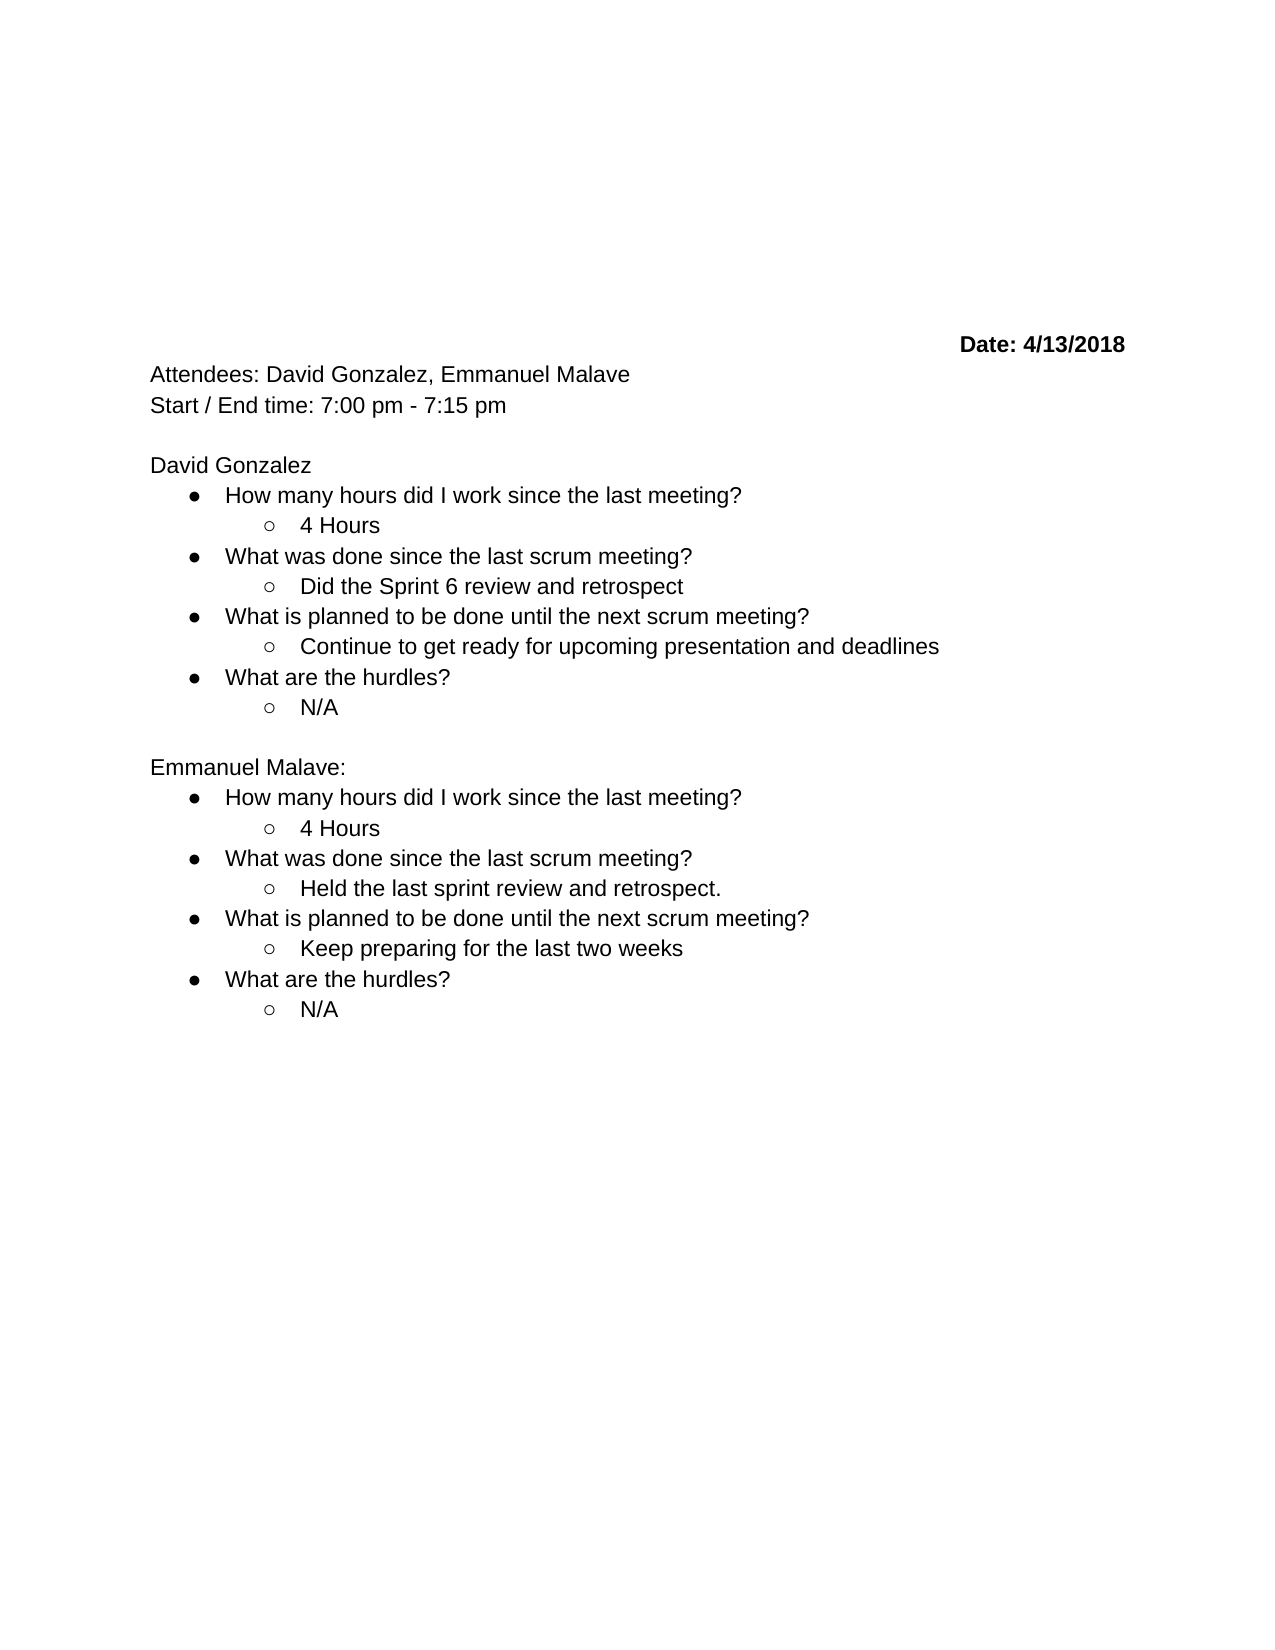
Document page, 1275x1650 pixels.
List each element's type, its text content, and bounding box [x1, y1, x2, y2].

list Did the Sprint 6 review and retrospect [262, 573, 1125, 599]
list What are the hurdles? [187, 966, 1125, 992]
text David Gonzalez [150, 452, 1125, 478]
list What was done since the last scrum meeting? [187, 543, 1125, 569]
text Date: 4/13/2018 [150, 331, 1125, 358]
list What was done since the last scrum meeting? [187, 845, 1125, 871]
list 4 Hours [262, 814, 1125, 841]
text Emmanuel Malave: [150, 754, 1125, 781]
list N/A [262, 694, 1125, 720]
list What is planned to be done until the next scrum meeting? [187, 905, 1125, 932]
list How many hours did I work since the last meeting? [187, 482, 1125, 509]
list Keep preparing for the last two weeks [262, 935, 1125, 962]
list What are the hurdles? [187, 663, 1125, 690]
list What is planned to be done until the next scrum meeting? [187, 603, 1125, 629]
list Continue to get ready for upcoming presentation and deadlines [262, 633, 1125, 660]
text Attendees: David Gonzalez, Emmanuel Malave [150, 361, 1125, 388]
list Held the last sprint review and retrospect. [262, 875, 1125, 901]
list 4 Hours [262, 512, 1125, 539]
list N/A [262, 996, 1125, 1022]
list How many hours did I work since the last meeting? [187, 784, 1125, 811]
text Start / End time: 7:00 pm - 7:15 pm [150, 392, 1125, 418]
